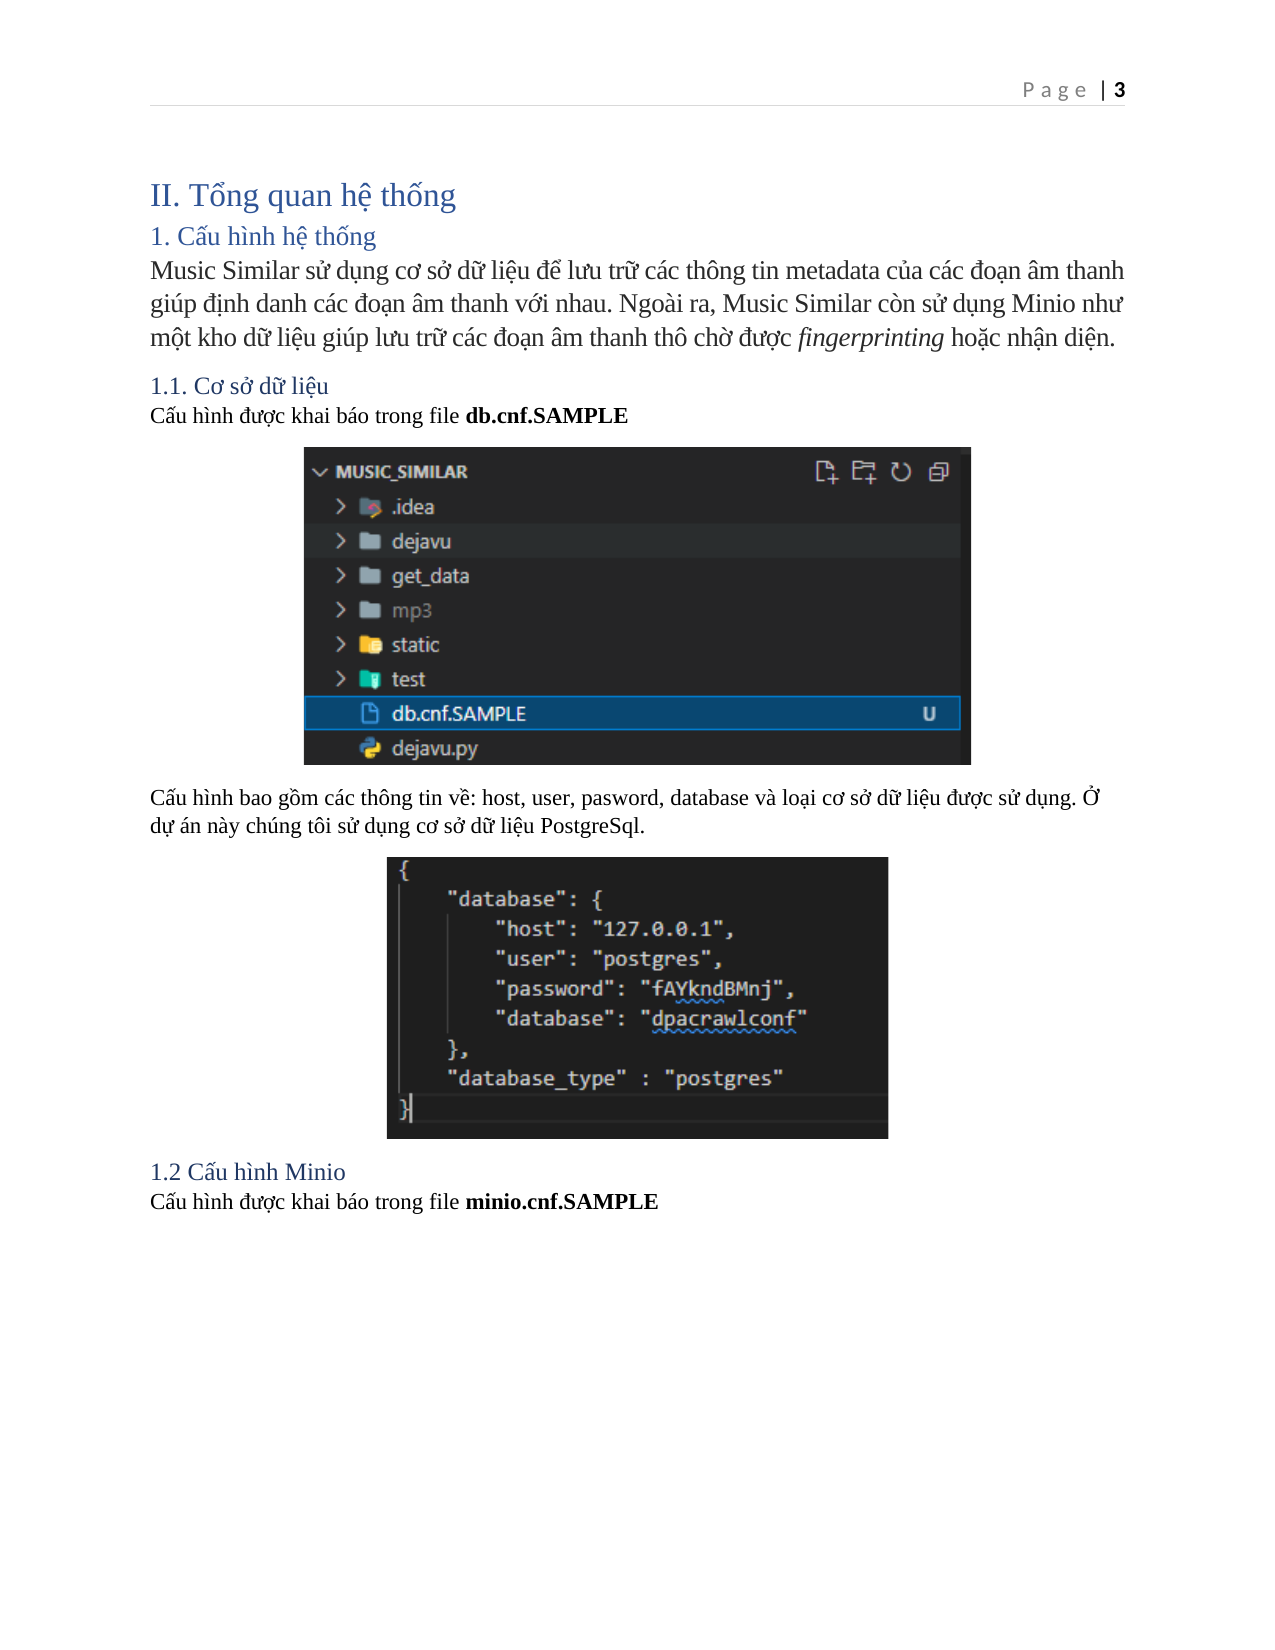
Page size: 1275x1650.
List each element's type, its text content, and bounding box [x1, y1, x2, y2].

subtitle 1. Cấu hình hệ thống [150, 221, 1125, 252]
picture [386, 857, 889, 1139]
text Music Similar sử dụng cơ sở dữ liệu để lưu trữ các thông tin metadata của các đoạn âm thanh giúp định danh các đoạn âm thanh với nhau. Ngoài ra, Music Similar còn sử dụng Minio như một kho dữ liệu giúp lưu trữ các đoạn âm thanh thô chờ được fingerprinting hoặc nhận diện. [150, 254, 1125, 352]
subtitle 1.2 Cấu hình Minio [150, 1157, 1125, 1186]
picture [303, 447, 972, 765]
text Cấu hình bao gồm các thông tin về: host, user, pasword, database và loại cơ sở dữ liệu được sử dụng. Ở dự án này chúng tôi sử dụng cơ sở dữ liệu PostgreSql. [150, 783, 1125, 838]
subtitle II. Tổng quan hệ thống [150, 175, 1125, 213]
text Cấu hình được khai báo trong file db.cnf.SAMPLE [150, 402, 1125, 429]
text Cấu hình được khai báo trong file minio.cnf.SAMPLE [150, 1188, 1125, 1214]
subtitle 1.1. Cơ sở dữ liệu [150, 371, 1125, 400]
